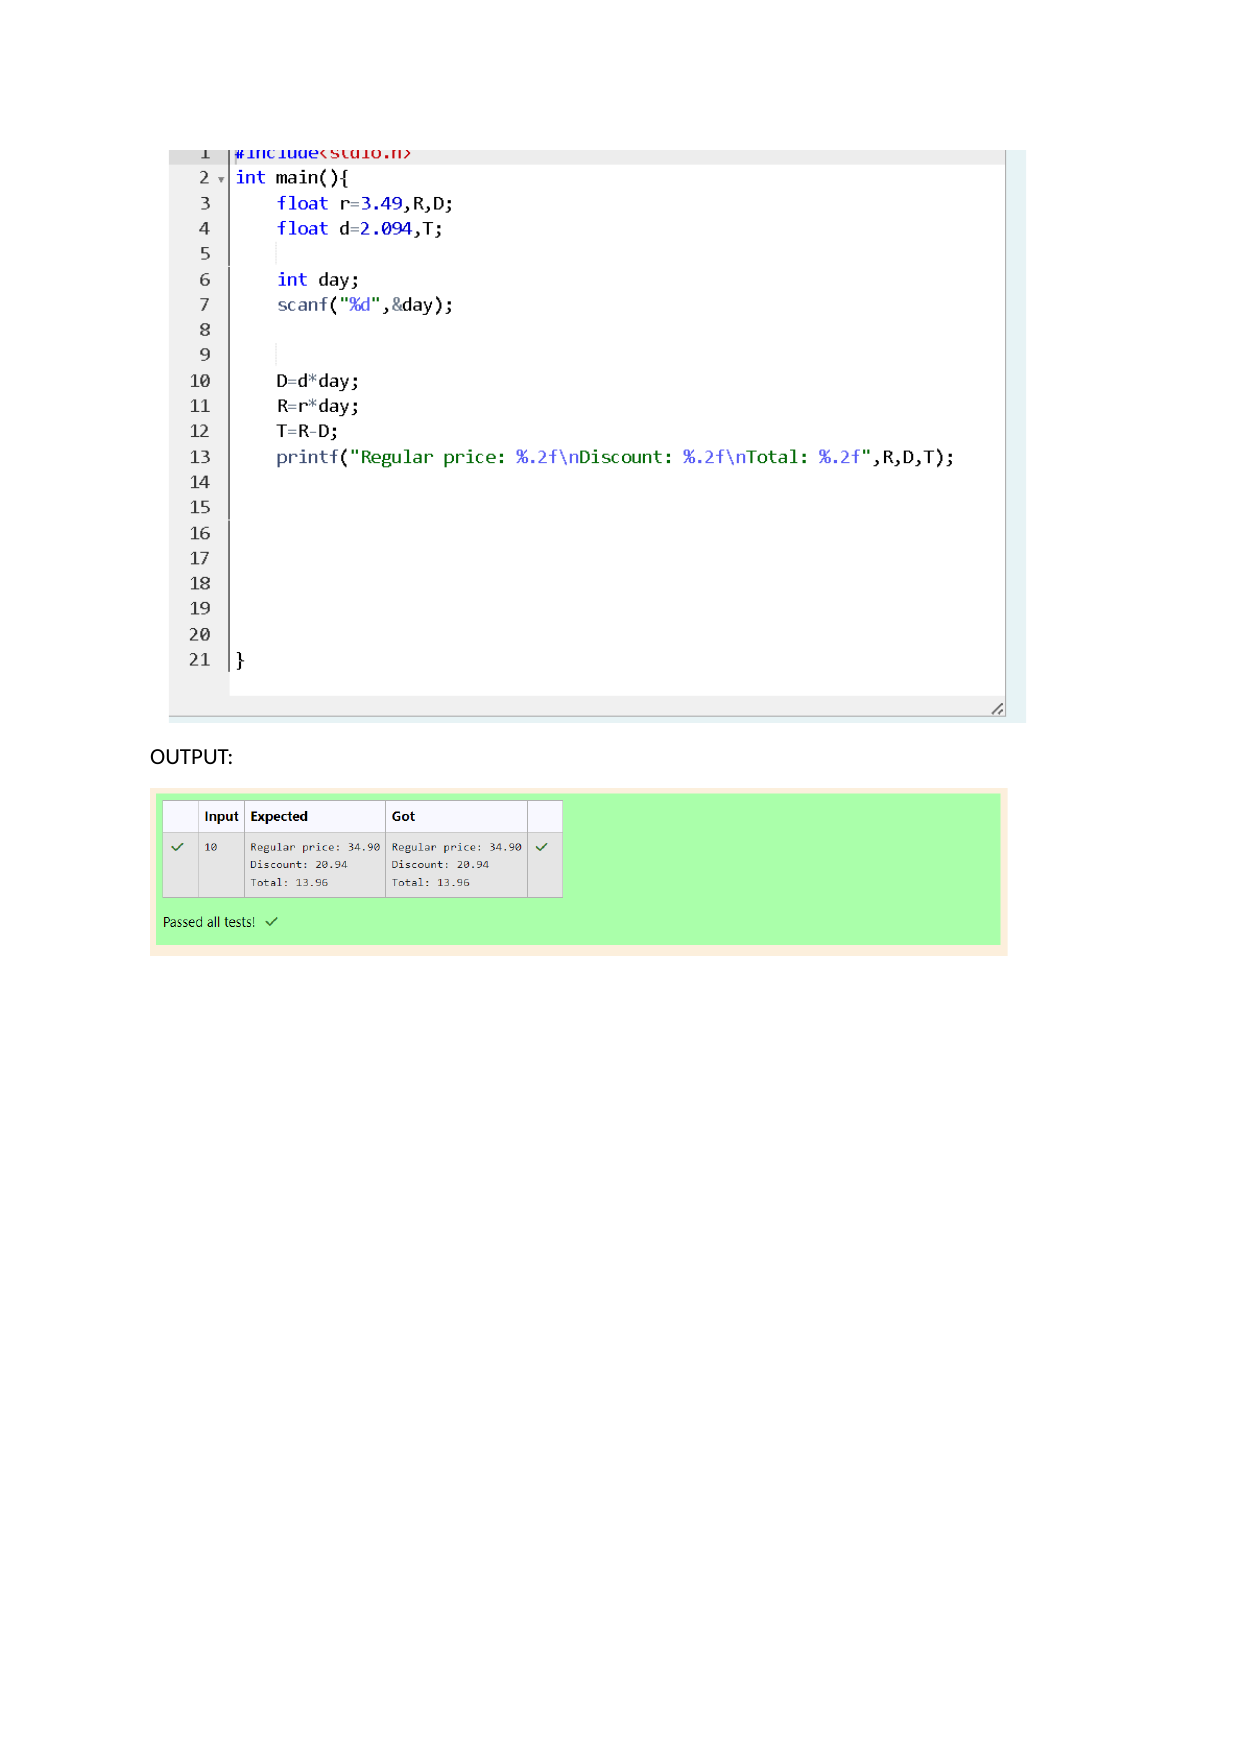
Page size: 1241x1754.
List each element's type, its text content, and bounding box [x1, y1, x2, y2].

picture [150, 788, 1008, 956]
text OUTPUT: [150, 742, 1090, 770]
